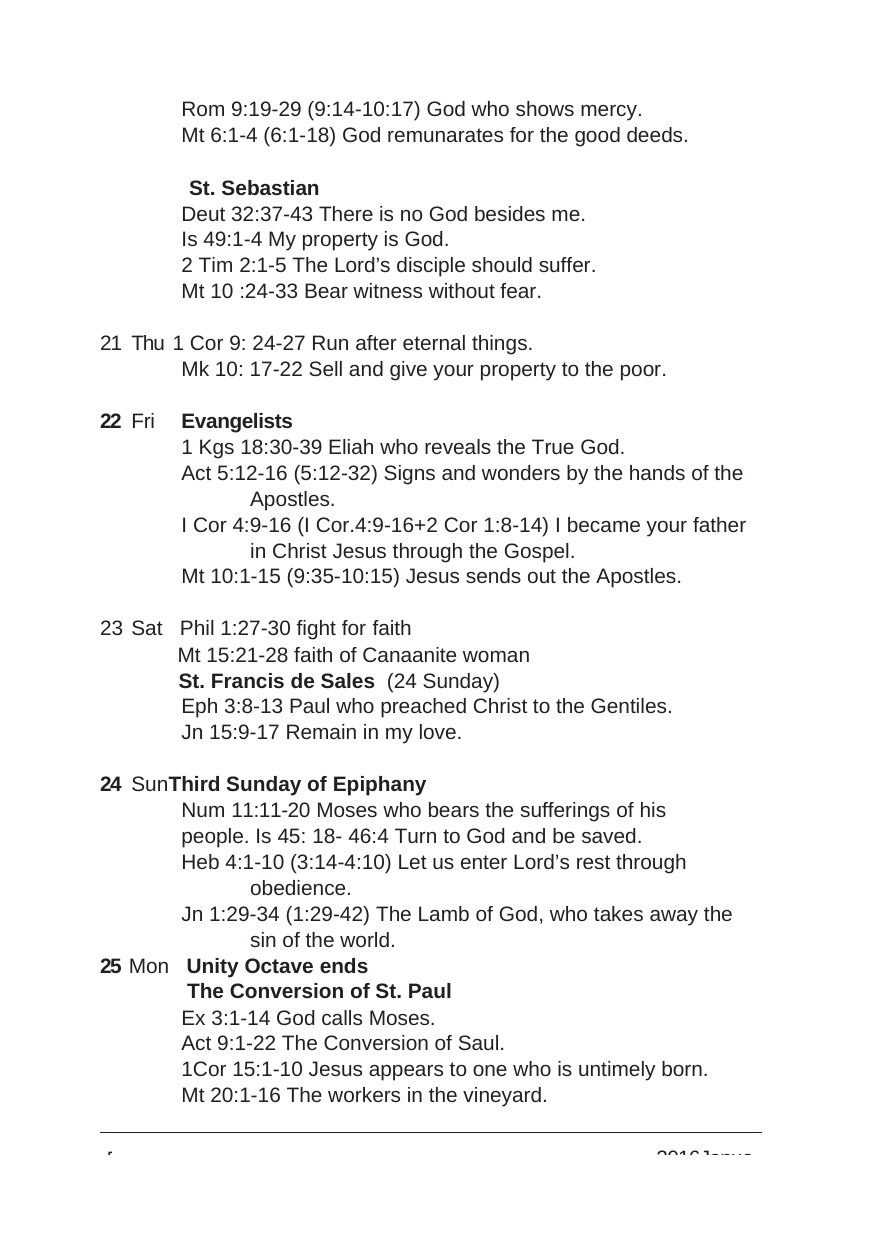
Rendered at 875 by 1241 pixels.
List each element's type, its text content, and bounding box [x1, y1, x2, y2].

list Mon Unity Octave ends [100, 953, 774, 977]
text Mt 6:1-4 (6:1-18) God remunarates for the good deeds. [181, 123, 756, 147]
text Num 11:11-20 Moses who bears the sufferings of his people. Is 45: 18- 46:4 Turn to God and be saved. [181, 798, 739, 848]
subtitle St. Sebastian [189, 175, 756, 199]
list Sat Phil 1:27-30 fight for faith [100, 616, 774, 640]
text I Cor 4:9-16 (I Cor.4:9-16+2 Cor 1:8-14) I became your father in Christ Jesus through the Gospel. [181, 513, 756, 562]
text Mt 15:21-28 faith of Canaanite woman [177, 642, 756, 666]
list Thu 1 Cor 9: 24-27 Run after eternal things. [100, 331, 774, 355]
list Fri Evangelists [100, 409, 774, 433]
subtitle SunThird Sunday of Epiphany [100, 772, 774, 796]
text Mt 10:1-15 (9:35-10:15) Jesus sends out the Apostles. [181, 564, 756, 588]
subtitle The Conversion of St. Paul [187, 979, 756, 1003]
text St. Francis de Sales (24 Sunday) [178, 668, 756, 692]
text Heb 4:1-10 (3:14-4:10) Let us enter Lord’s rest through obedience. [181, 850, 688, 900]
text Act 9:1-22 The Conversion of Saul. [181, 1031, 756, 1055]
text Rom 9:19-29 (9:14-10:17) God who shows mercy. [181, 97, 756, 121]
text Eph 3:8-13 Paul who preached Christ to the Gentiles. Jn 15:9-17 Remain in my love. [181, 694, 674, 744]
text Mk 10: 17-22 Sell and give your property to the poor. [181, 357, 756, 381]
text Jn 1:29-34 (1:29-42) The Lamb of God, who takes away the sin of the world. [181, 902, 756, 951]
text 2 Tim 2:1-5 The Lord’s disciple should suffer. Mt 10 :24-33 Bear witness without fear. [181, 253, 598, 303]
text Ex 3:1-14 God calls Moses. [181, 1005, 756, 1029]
text 1 Kgs 18:30-39 Eliah who reveals the True God. [181, 435, 756, 459]
text Deut 32:37-43 There is no God besides me. Is 49:1-4 My property is God. [181, 201, 588, 251]
text 1Cor 15:1-10 Jesus appears to one who is untimely born. Mt 20:1-16 The workers in the vineyard. [181, 1057, 710, 1107]
text Act 5:12-16 (5:12-32) Signs and wonders by the hands of the Apostles. [181, 461, 745, 511]
